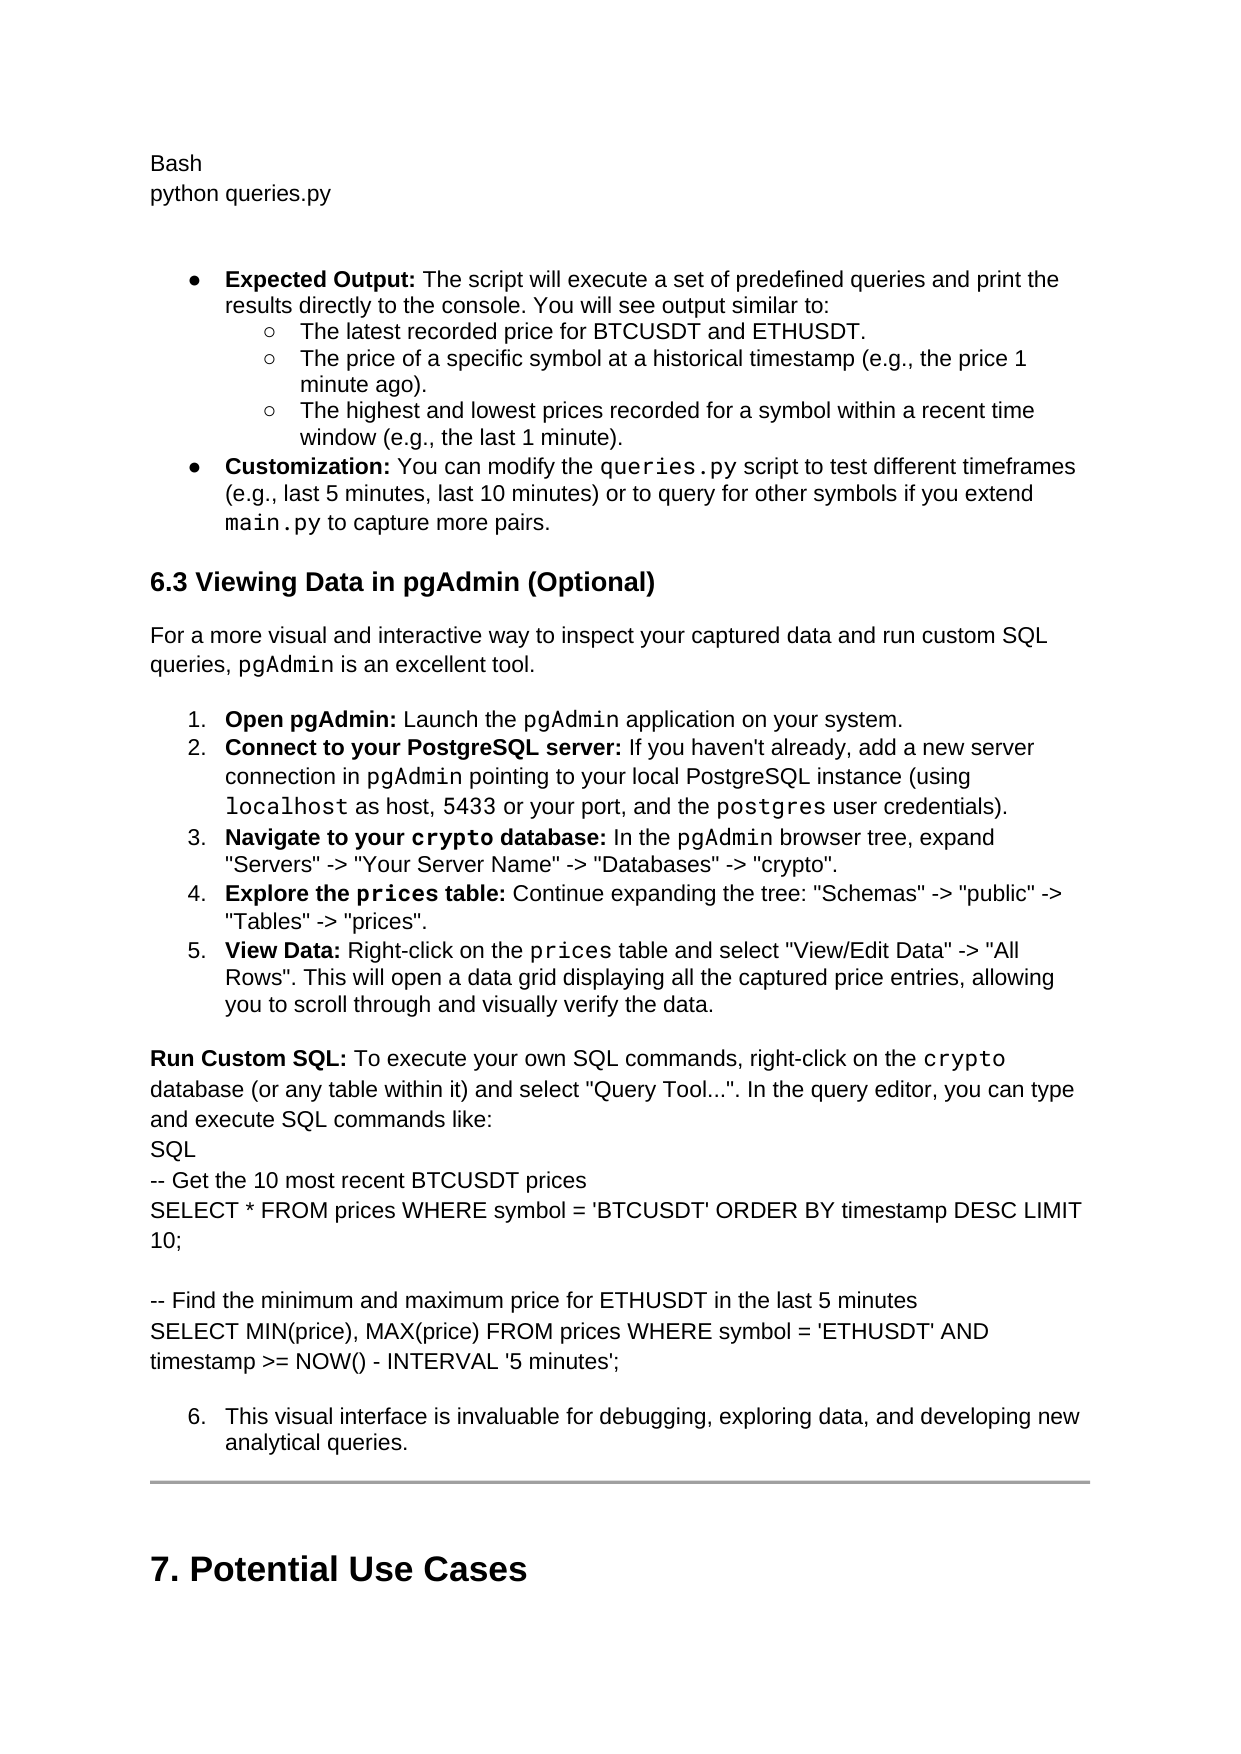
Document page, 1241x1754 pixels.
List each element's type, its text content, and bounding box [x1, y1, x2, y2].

list This visual interface is invaluable for debugging, exploring data, and developing new analytical queries. [187, 1403, 1090, 1456]
list The price of a specific symbol at a historical timestamp (e.g., the price 1 minute ago). [262, 345, 1090, 397]
list Expected Output: The script will execute a set of predefined queries and print the results directly to the console. You will see output similar to: [187, 266, 1090, 318]
text SELECT MIN(price), MAX(price) FROM prices WHERE symbol = 'ETHUSDT' AND timestamp >= NOW() - INTERVAL '5 minutes'; [150, 1318, 1090, 1374]
text SELECT * FROM prices WHERE symbol = 'BTCUSDT' ORDER BY timestamp DESC LIMIT 10; [150, 1197, 1090, 1253]
list View Data: Right-click on the prices table and select "View/Edit Data" -> "All Rows". This will open a data grid displaying all the captured price entries, allowing you to scroll through and visually verify the data. [187, 934, 1090, 1017]
text python queries.py [150, 180, 1090, 207]
subtitle 7. Potential Use Cases [150, 1548, 1090, 1589]
list Open pgAdmin: Launch the pgAdmin application on your system. [187, 704, 1090, 734]
text Bash [150, 150, 1090, 176]
text -- Find the minimum and maximum price for ETHUSDT in the last 5 minutes [150, 1287, 1090, 1314]
list The latest recorded price for BTCUSDT and ETHUSDT. [262, 318, 1090, 345]
list The highest and lowest prices recorded for a symbol within a recent time window (e.g., the last 1 minute). [262, 397, 1090, 450]
list Customization: You can modify the queries.py script to test different timeframes (e.g., last 5 minutes, last 10 minutes) or to query for other symbols if you extend main.py to capture more pairs. [187, 450, 1090, 537]
list Explore the prices table: Continue expanding the tree: "Schemas" -> "public" -> "Tables" -> "prices". [187, 877, 1090, 934]
subtitle 6.3 Viewing Data in pgAdmin (Optional) [150, 566, 1090, 597]
text Run Custom SQL: To execute your own SQL commands, right-click on the crypto database (or any table within it) and select "Query Tool...". In the query editor, you can type and execute SQL commands like: SQL -- Get the 10 most recent BTCUSDT prices [150, 1042, 1090, 1193]
list Navigate to your crypto database: In the pgAdmin browser tree, expand "Servers" -> "Your Server Name" -> "Databases" -> "crypto". [187, 821, 1090, 877]
text For a more visual and interactive way to inspect your captured data and run custom SQL queries, pgAdmin is an excellent tool. [150, 622, 1090, 679]
list Connect to your PostgreSQL server: If you haven't already, add a new server connection in pgAdmin pointing to your local PostgreSQL instance (using localhost as host, 5433 or your port, and the postgres user credentials). [187, 734, 1090, 821]
